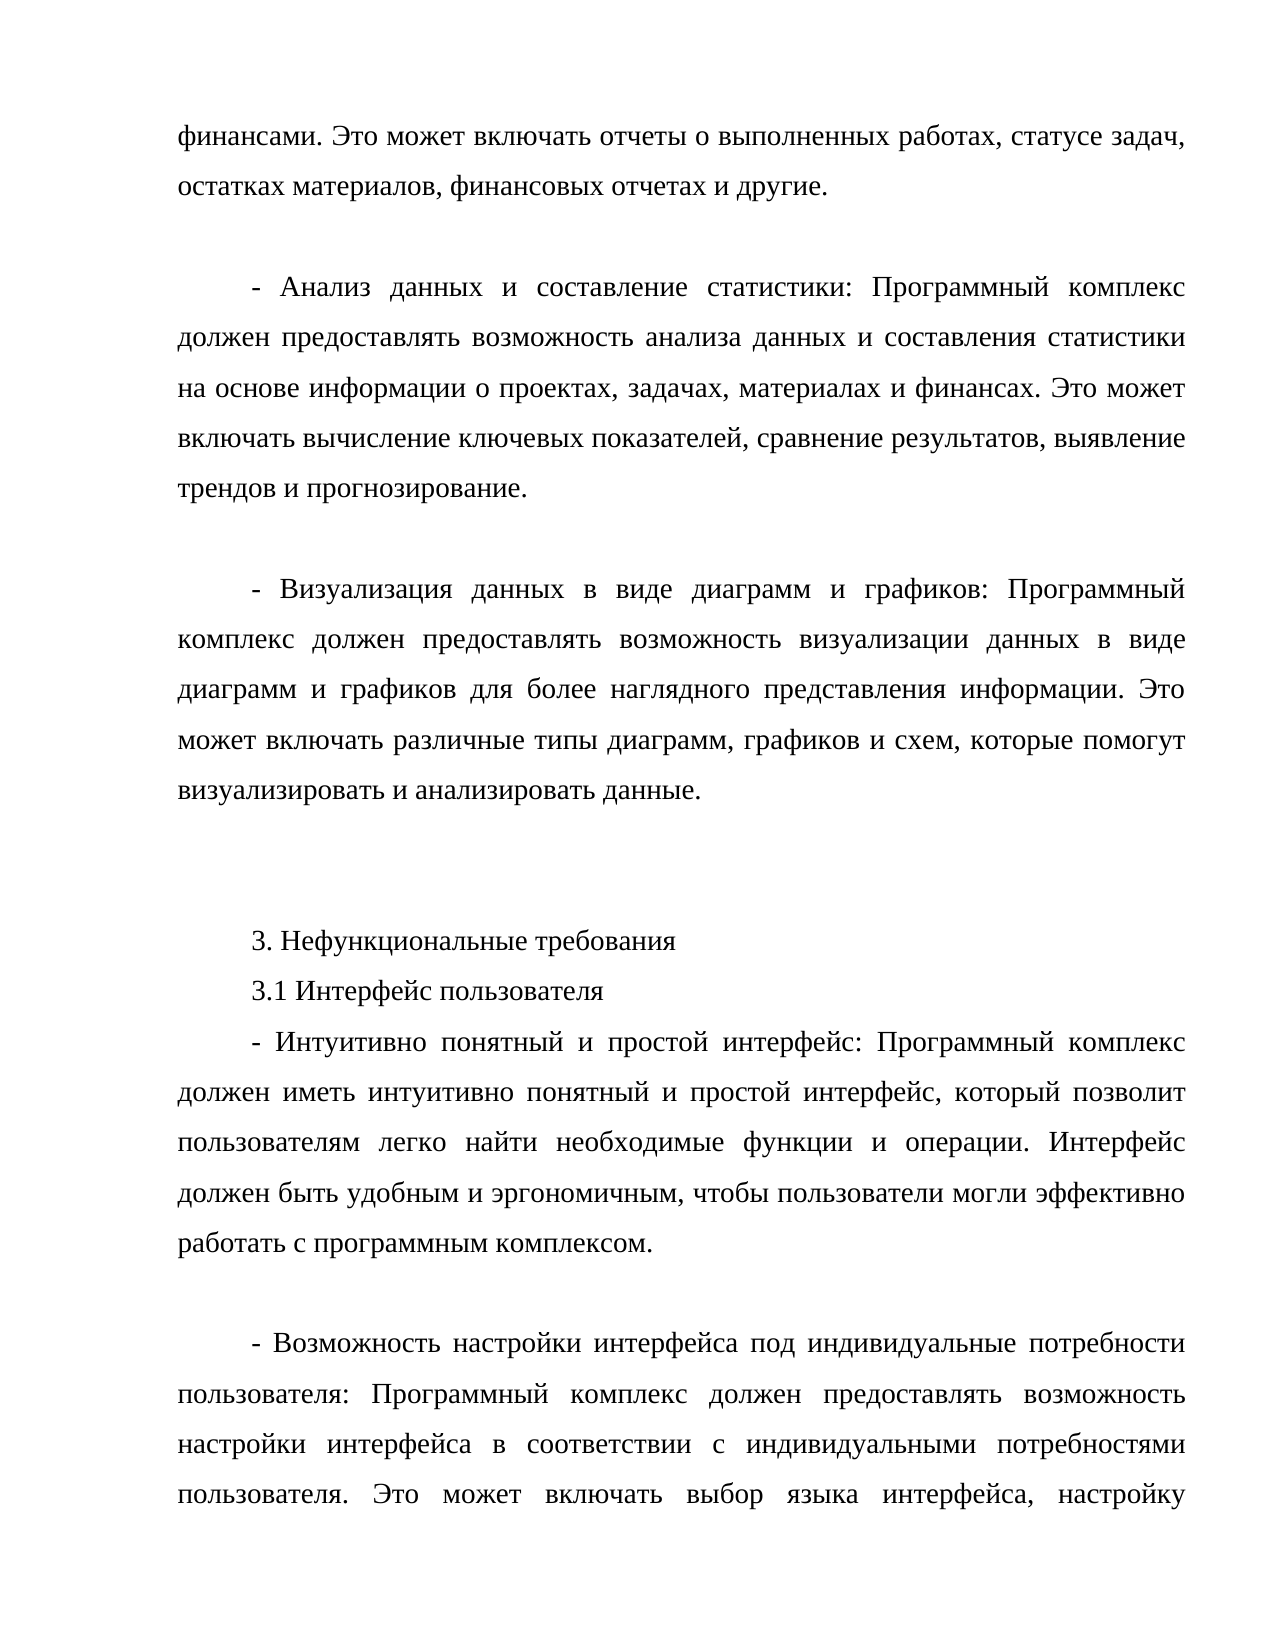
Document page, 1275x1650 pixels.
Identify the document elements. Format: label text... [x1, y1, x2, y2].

text - Интуитивно понятный и простой интерфейс: Программный комплекс должен иметь интуитивно понятный и простой интерфейс, который позволит пользователям легко найти необходимые функции и операции. Интерфейс должен быть удобным и эргономичным, чтобы пользователи могли эффективно работать с программным комплексом. [177, 1024, 1186, 1258]
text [177, 118, 1186, 202]
text - Анализ данных и составление статистики: Программный комплекс должен предоставлять возможность анализа данных и составления статистики на основе информации о проектах, задачах, материалах и финансах. Это может включать вычисление ключевых показателей, сравнение результатов, выявление трендов и прогнозирование. [177, 269, 1186, 504]
text - Визуализация данных в виде диаграмм и графиков: Программный комплекс должен предоставлять возможность визуализации данных в виде диаграмм и графиков для более наглядного представления информации. Это может включать различные типы диаграмм, графиков и схем, которые помогут визуализировать и анализировать данные. [177, 571, 1186, 806]
text 3.1 Интерфейс пользователя [177, 973, 1186, 1007]
text 3. Нефункциональные требования [177, 923, 1186, 957]
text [177, 1326, 1186, 1510]
